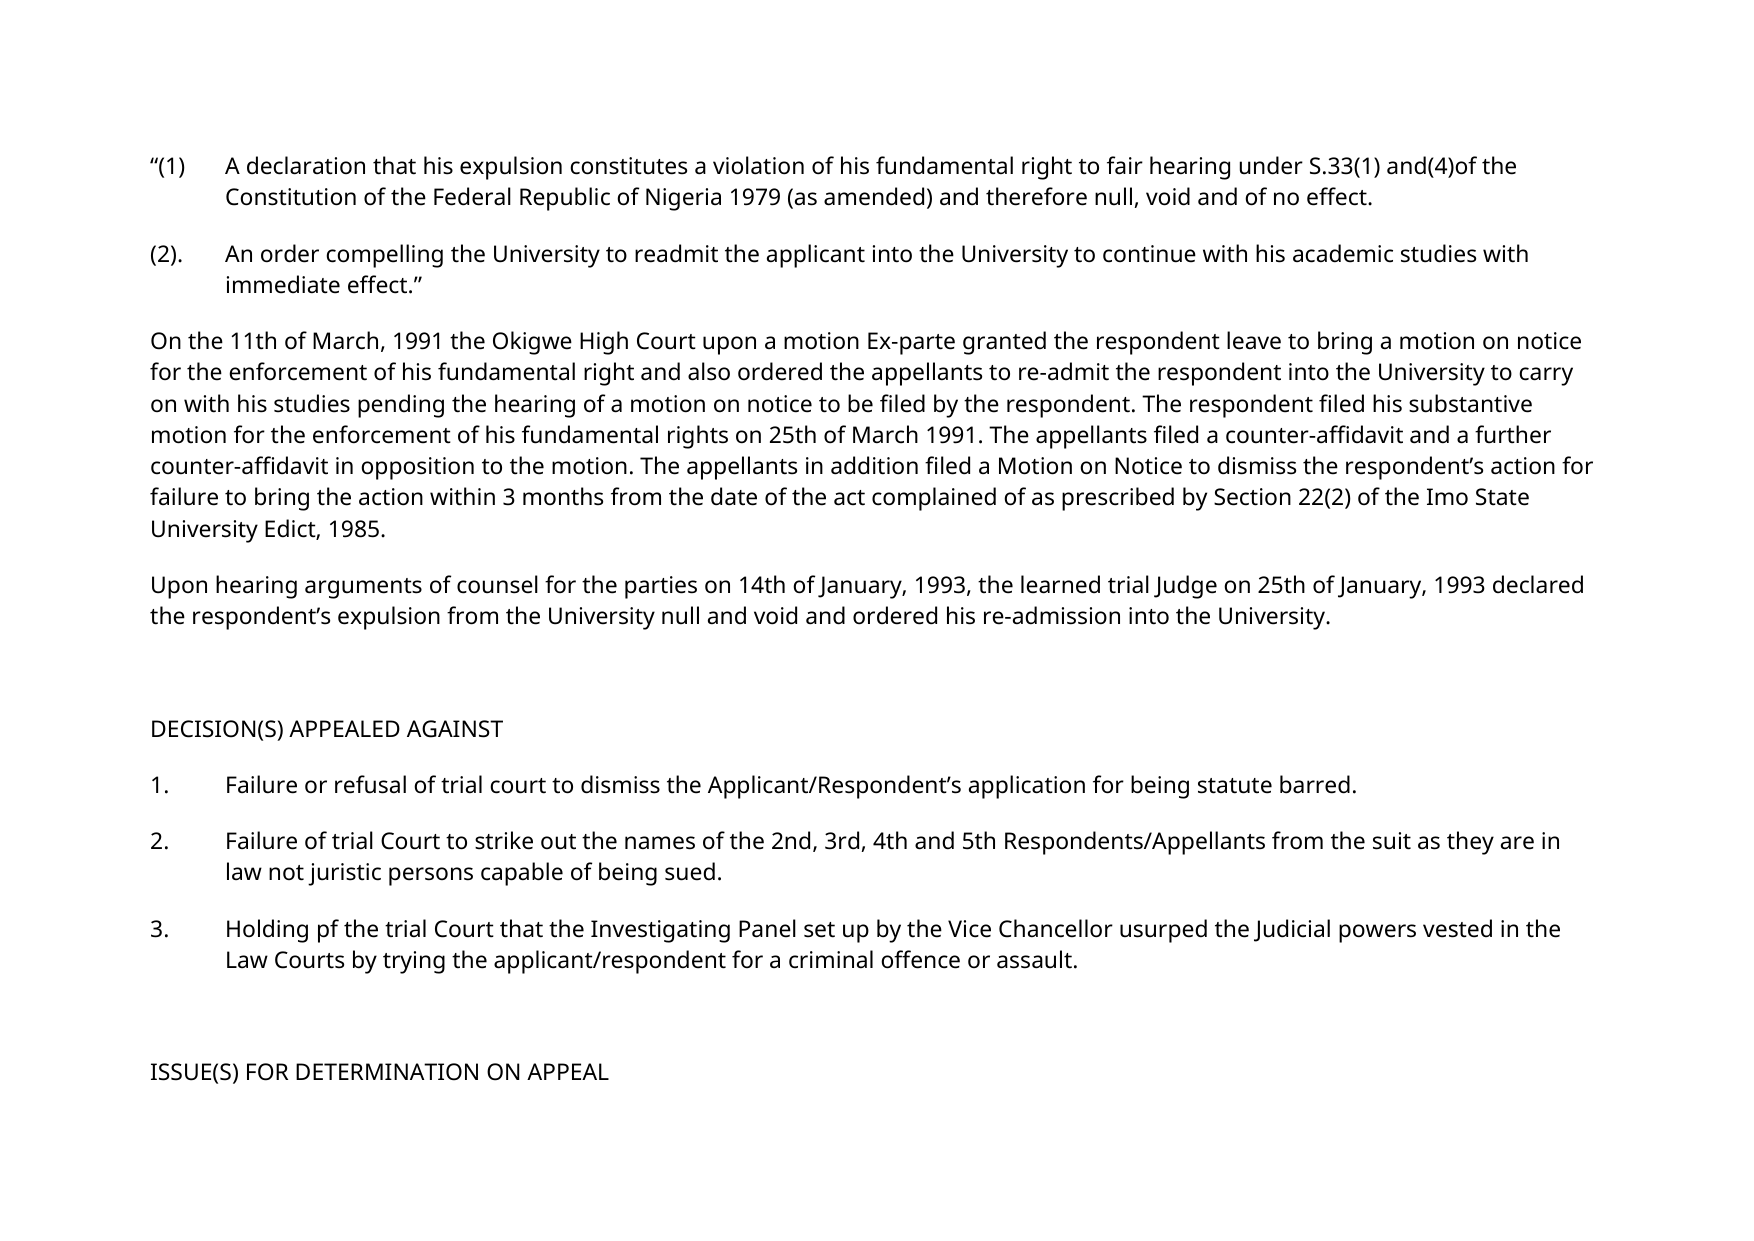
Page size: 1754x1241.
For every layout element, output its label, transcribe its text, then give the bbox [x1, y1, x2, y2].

text 2. Failure of trial Court to strike out the names of the 2nd, 3rd, 4th and 5th Respondents/Appellants from the suit as they are in law not juristic persons capable of being sued. [150, 825, 1604, 887]
text Upon hearing arguments of counsel for the parties on 14th of January, 1993, the learned trial Judge on 25th of January, 1993 declared the respondent’s expulsion from the University null and void and ordered his re-admission into the University. [150, 569, 1604, 631]
text (2). An order compelling the University to readmit the applicant into the University to continue with his academic studies with immediate effect.” [150, 237, 1604, 300]
text “(1) A declaration that his expulsion constitutes a violation of his fundamental right to fair hearing under S.33(1) and(4)of the Constitution of the Federal Republic of Nigeria 1979 (as amended) and therefore null, void and of no effect. [150, 150, 1604, 212]
text On the 11th of March, 1991 the Okigwe High Court upon a motion Ex-parte granted the respondent leave to bring a motion on notice for the enforcement of his fundamental right and also ordered the appellants to re-admit the respondent into the University to carry on with his studies pending the hearing of a motion on notice to be filed by the respondent. The respondent filed his substantive motion for the enforcement of his fundamental rights on 25th of March 1991. The appellants filed a counter-affidavit and a further counter-affidavit in opposition to the motion. The appellants in addition filed a Motion on Notice to dismiss the respondent’s action for failure to bring the action within 3 months from the date of the act complained of as prescribed by Section 22(2) of the Imo State University Edict, 1985. [150, 325, 1604, 544]
text ISSUE(S) FOR DETERMINATION ON APPEAL [150, 1056, 1604, 1087]
text 3. Holding pf the trial Court that the Investigating Panel set up by the Vice Chancellor usurped the Judicial powers vested in the Law Courts by trying the applicant/respondent for a criminal offence or assault. [150, 912, 1604, 975]
text DECISION(S) APPEALED AGAINST [150, 712, 1604, 744]
text 1. Failure or refusal of trial court to dismiss the Applicant/Respondent’s application for being statute barred. [150, 769, 1604, 800]
